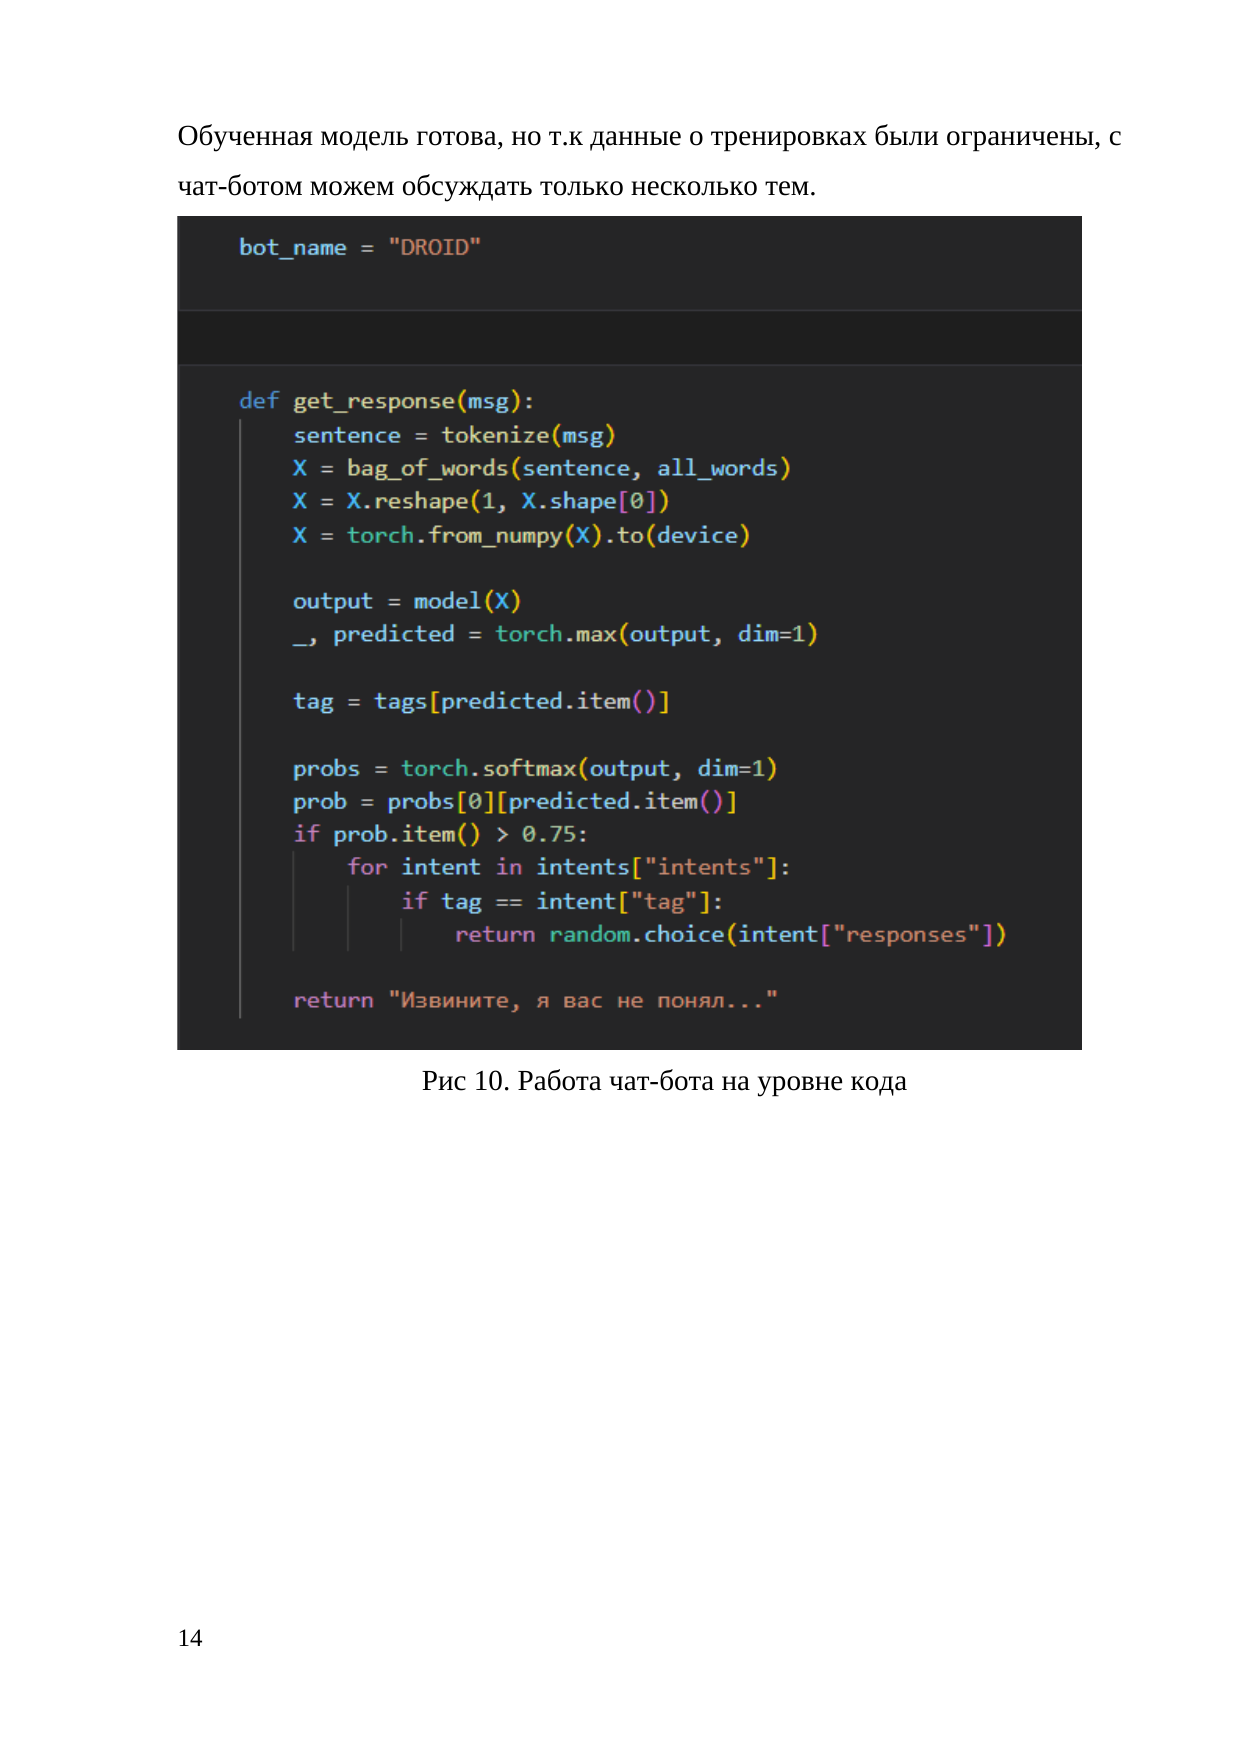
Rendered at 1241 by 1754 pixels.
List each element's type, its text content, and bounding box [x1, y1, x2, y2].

picture [177, 216, 1082, 1050]
text Рис 10. Работа чат-бота на уровне кода [177, 1063, 1152, 1097]
